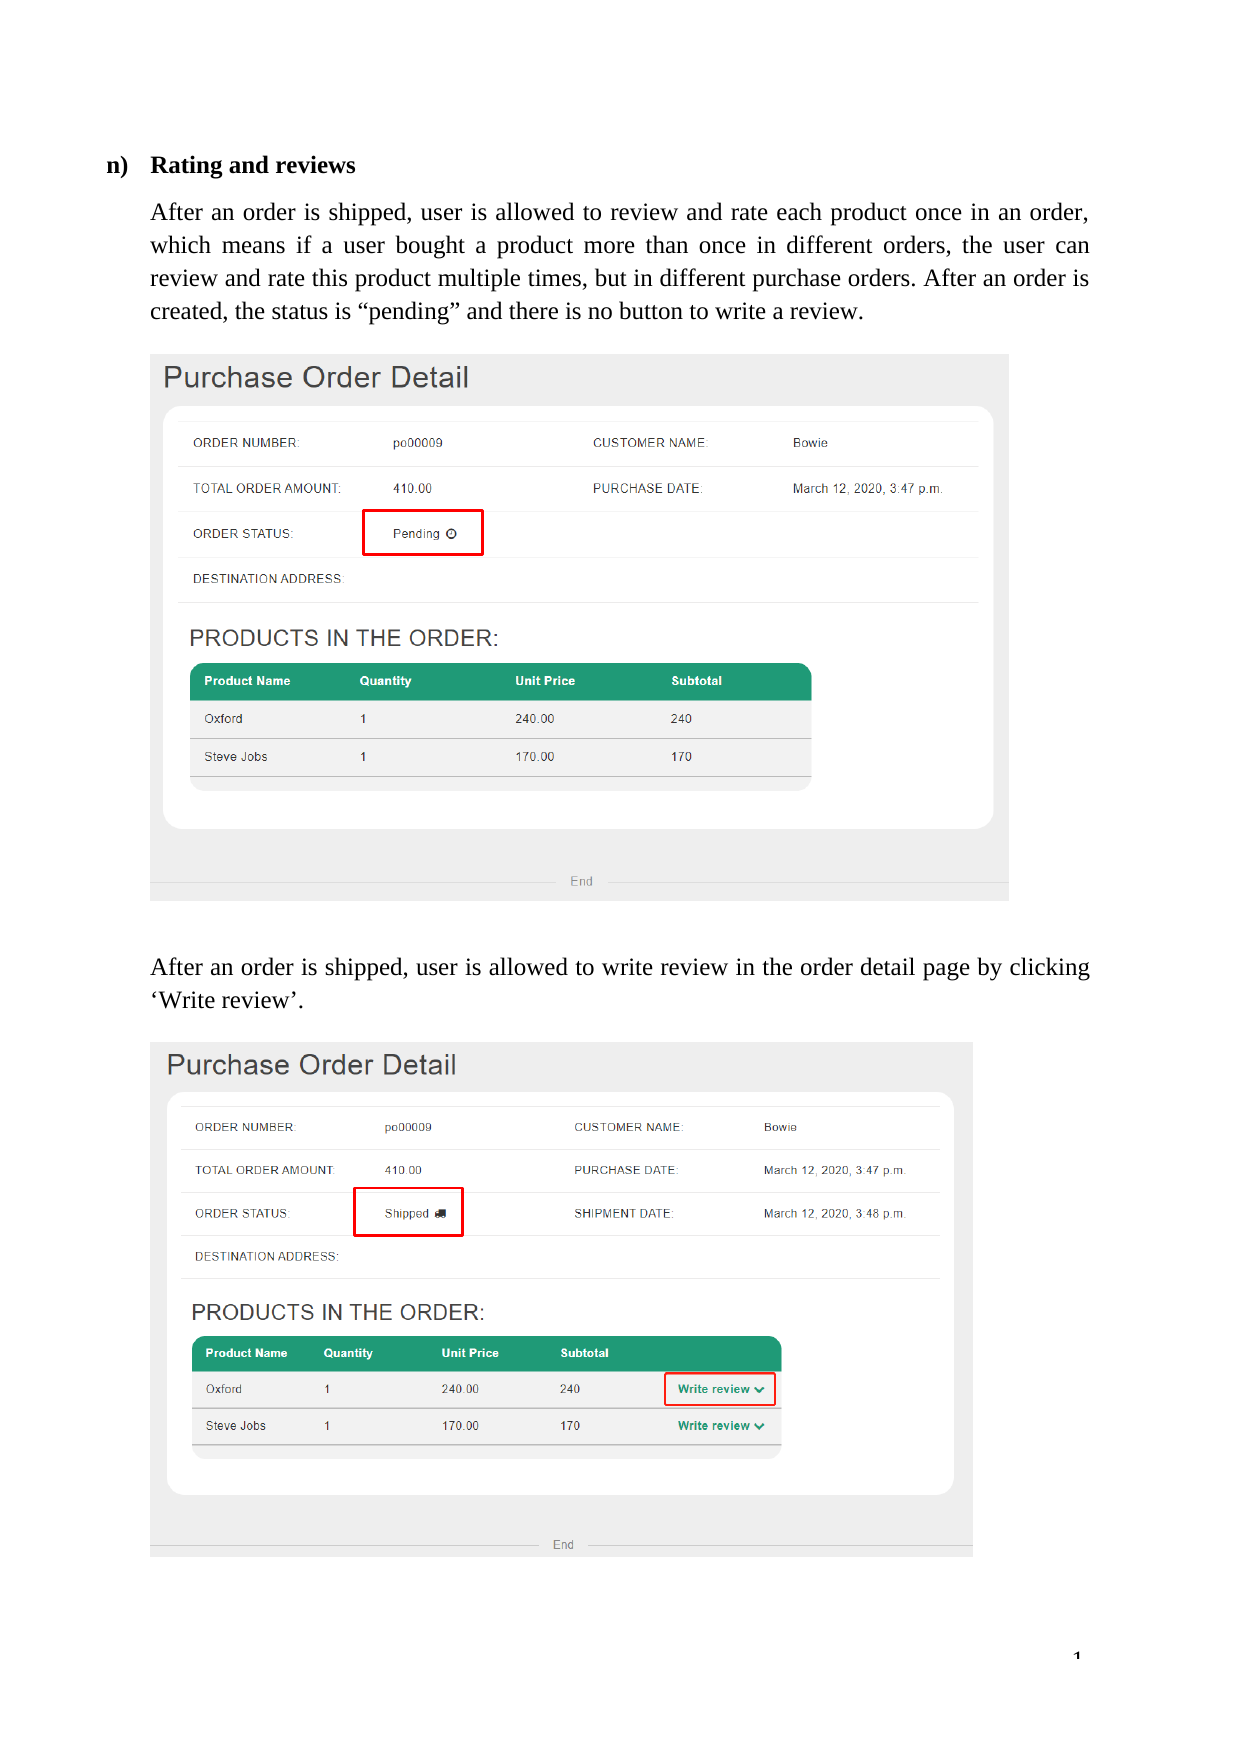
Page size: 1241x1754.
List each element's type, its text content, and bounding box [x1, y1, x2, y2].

list Rating and reviews [106, 150, 1171, 179]
text After an order is shipped, user is allowed to review and rate each product once in an order, which means if a user bought a product more than once in different orders, the user can review and rate this product multiple times, but in different purchase orders. After an order is created, the status is “pending” and there is no button to write a review. [150, 197, 1091, 325]
picture [150, 354, 1009, 901]
text After an order is shipped, user is allowed to write review in the order detail page by clicking ‘Write review’. [150, 952, 1091, 1014]
picture [150, 1042, 973, 1557]
